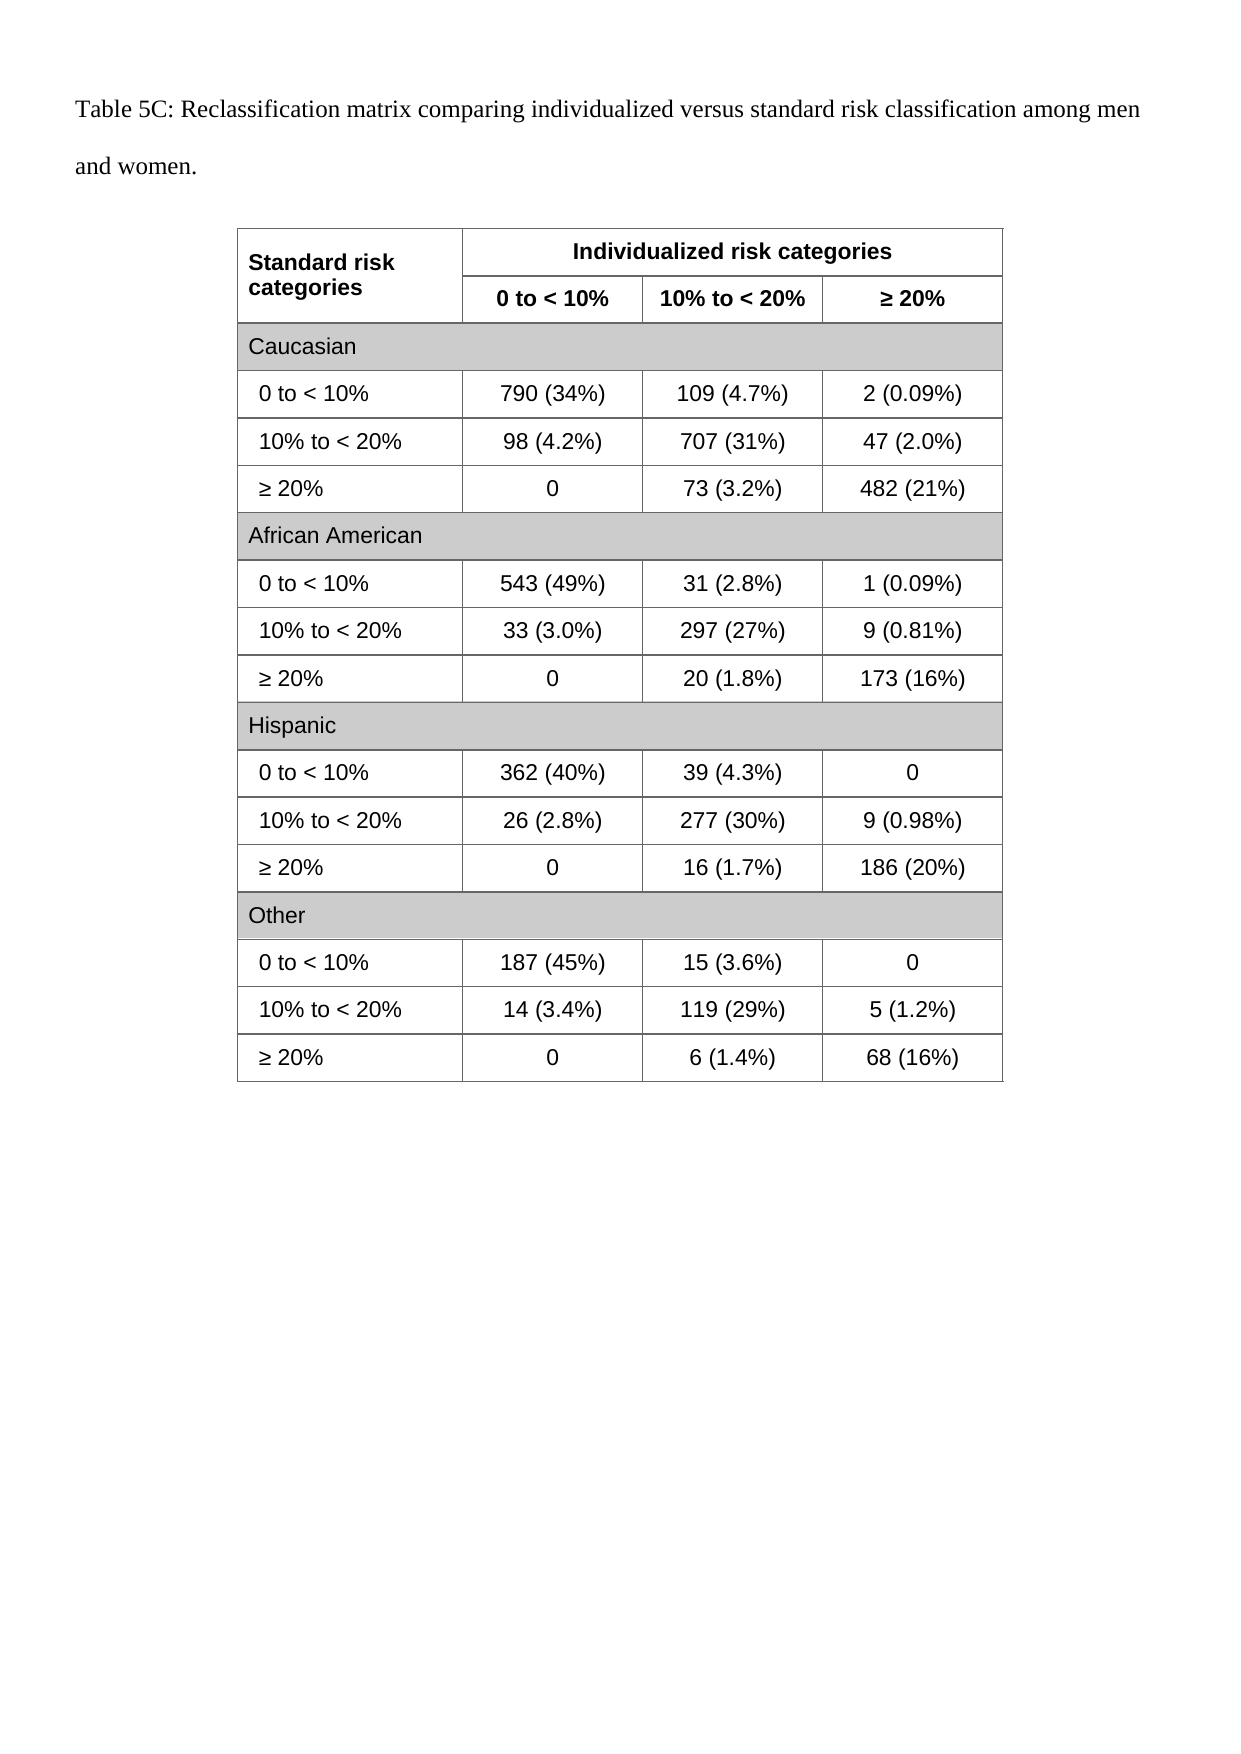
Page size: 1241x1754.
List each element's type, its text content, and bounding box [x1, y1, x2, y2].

table_cell ≥ 20% [238, 1035, 462, 1081]
text Table 5C: Reclassification matrix comparing individualized versus standard risk classification among men and women. [75, 94, 1165, 180]
table_cell 9 (0.98%) [823, 798, 1002, 844]
table_cell Other [238, 893, 1002, 938]
table_cell 14 (3.4%) [463, 987, 642, 1033]
table_cell 0 to < 10% [238, 751, 462, 796]
table_cell 0 [823, 751, 1002, 796]
table_cell 98 (4.2%) [463, 419, 642, 464]
table_cell 68 (16%) [823, 1035, 1002, 1081]
table_cell Caucasian [238, 324, 1002, 370]
table_cell 0 [463, 466, 642, 512]
table_cell 0 [463, 1035, 642, 1081]
table_header Standard risk categories [238, 229, 462, 322]
table_cell 482 (21%) [823, 466, 1002, 512]
table_cell 0 [463, 656, 642, 701]
table_cell 0 [463, 845, 642, 891]
table_cell 9 (0.81%) [823, 608, 1002, 654]
table_cell 187 (45%) [463, 940, 642, 986]
table_cell 5 (1.2%) [823, 987, 1002, 1033]
table_cell 0 to < 10% [238, 940, 462, 986]
table_cell 543 (49%) [463, 561, 642, 607]
table_cell 0 to < 10% [238, 371, 462, 417]
table_header Individualized risk categories [463, 229, 1002, 275]
table_cell 362 (40%) [463, 751, 642, 796]
table_cell 39 (4.3%) [643, 751, 822, 796]
table_cell 109 (4.7%) [643, 371, 822, 417]
table_cell 47 (2.0%) [823, 419, 1002, 464]
table_cell ≥ 20% [823, 277, 1002, 322]
table_cell 0 [823, 940, 1002, 986]
table_cell 119 (29%) [643, 987, 822, 1033]
table_cell 16 (1.7%) [643, 845, 822, 891]
table_cell 0 to < 10% [463, 277, 642, 322]
table_cell 15 (3.6%) [643, 940, 822, 986]
table_cell 10% to < 20% [238, 798, 462, 844]
table_cell 0 to < 10% [238, 561, 462, 607]
table_cell 10% to < 20% [238, 419, 462, 464]
table_cell ≥ 20% [238, 466, 462, 512]
table_cell 6 (1.4%) [643, 1035, 822, 1081]
table_cell African American [238, 513, 1002, 559]
table_cell 790 (34%) [463, 371, 642, 417]
table_cell 1 (0.09%) [823, 561, 1002, 607]
table_cell 186 (20%) [823, 845, 1002, 891]
table_cell 10% to < 20% [238, 608, 462, 654]
table_cell 10% to < 20% [643, 277, 822, 322]
table_cell 26 (2.8%) [463, 798, 642, 844]
table_cell 73 (3.2%) [643, 466, 822, 512]
table_cell 2 (0.09%) [823, 371, 1002, 417]
table_cell 173 (16%) [823, 656, 1002, 701]
table_cell 707 (31%) [643, 419, 822, 464]
table_cell 10% to < 20% [238, 987, 462, 1033]
table_cell 277 (30%) [643, 798, 822, 844]
table_cell Hispanic [238, 703, 1002, 749]
table_cell 33 (3.0%) [463, 608, 642, 654]
table_cell 297 (27%) [643, 608, 822, 654]
table_cell ≥ 20% [238, 845, 462, 891]
table_cell ≥ 20% [238, 656, 462, 701]
table_cell 31 (2.8%) [643, 561, 822, 607]
table_cell 20 (1.8%) [643, 656, 822, 701]
